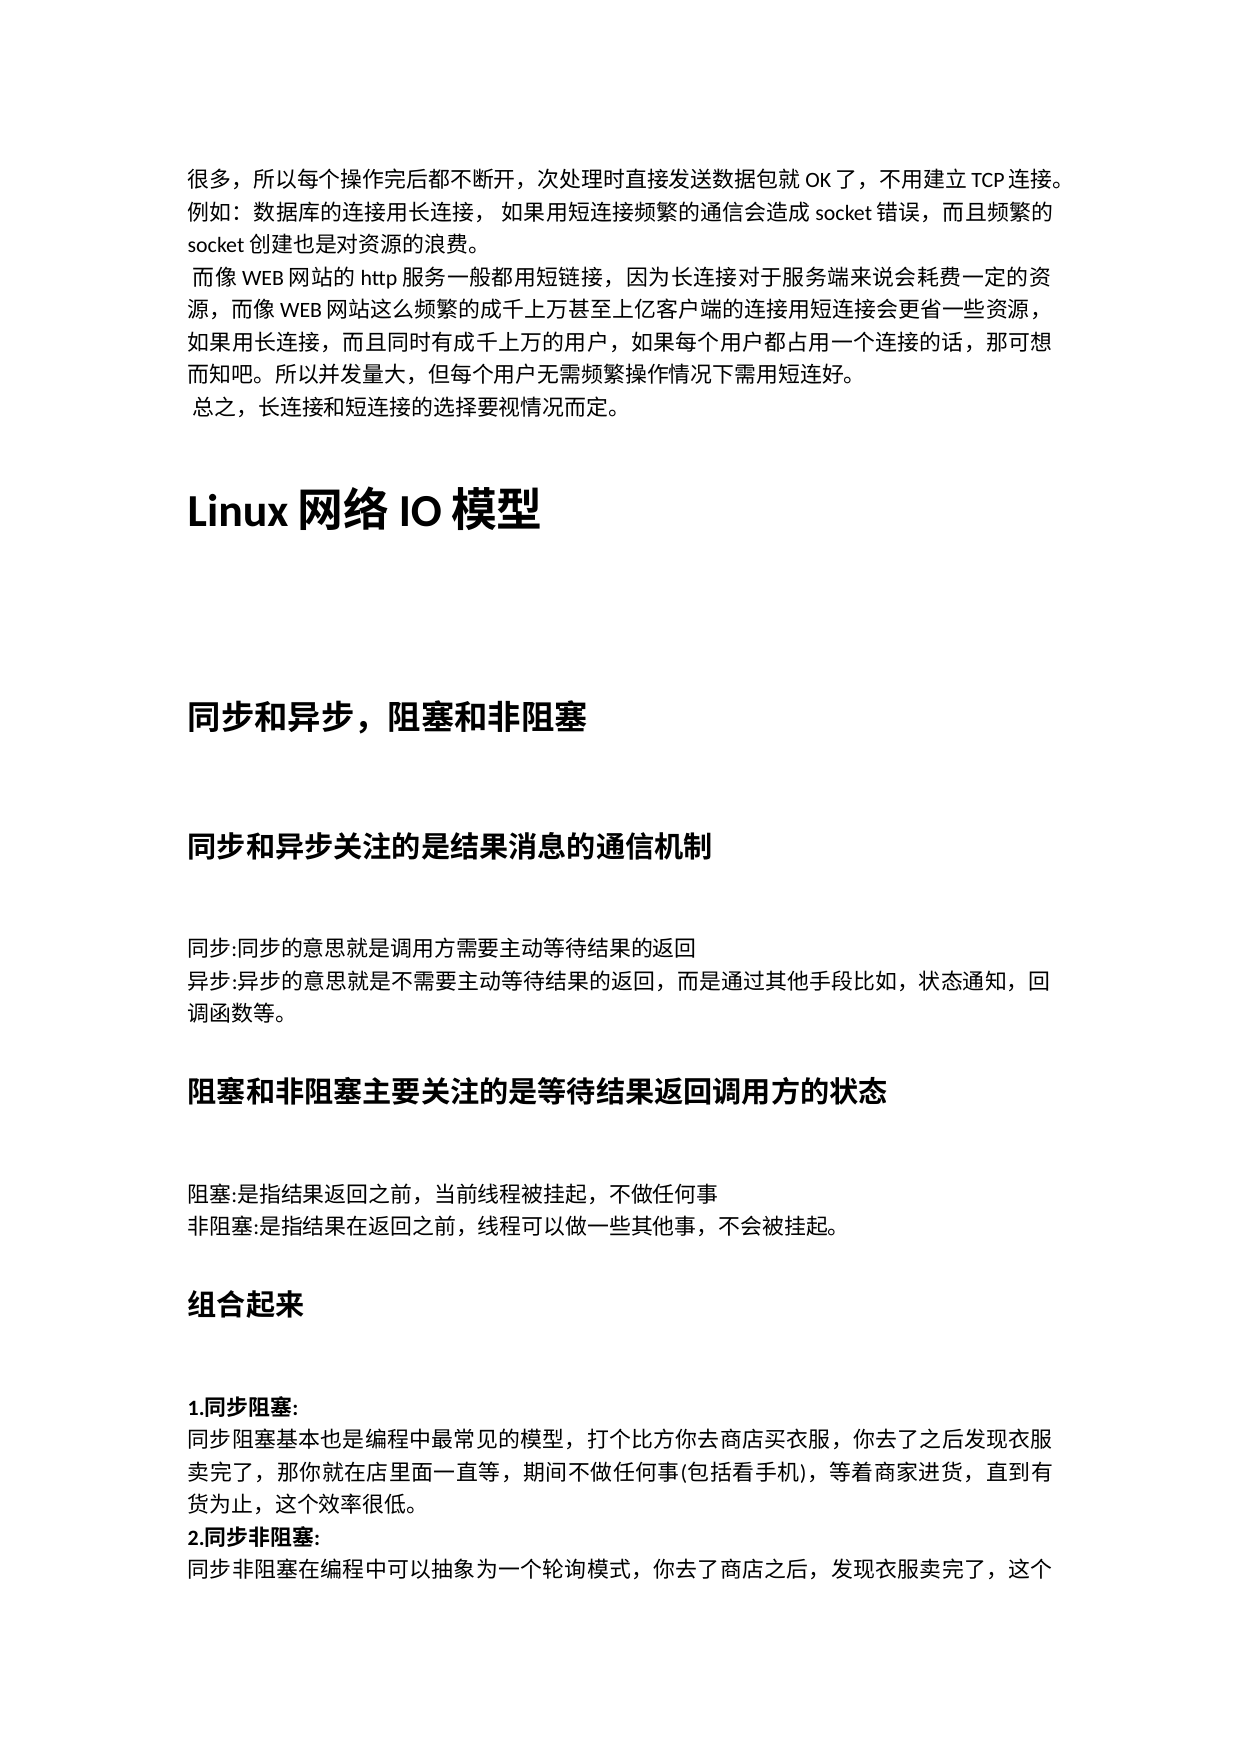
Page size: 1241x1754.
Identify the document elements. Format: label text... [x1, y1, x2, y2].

text 而像WEB网站的http服务一般都用短链接，因为长连接对于服务端来说会耗费一定的资源，而像WEB网站这么频繁的成千上万甚至上亿客户端的连接用短连接会更省一些资源，如果用长连接，而且同时有成千上万的用户，如果每个用户都占用一个连接的话，那可想而知吧。所以并发量大，但每个用户无需频繁操作情况下需用短连好。 [187, 259, 1053, 389]
subtitle 同步和异步关注的是结果消息的通信机制 [187, 812, 1053, 877]
text 1.同步阻塞: [187, 1389, 1053, 1422]
subtitle 同步和异步，阻塞和非阻塞 [187, 683, 1053, 748]
subtitle Linux网络IO模型 [187, 457, 1053, 555]
text 异步:异步的意思就是不需要主动等待结果的返回，而是通过其他手段比如，状态通知，回调函数等。 [187, 963, 1053, 1028]
text 总之，长连接和短连接的选择要视情况而定。 [187, 389, 1053, 422]
text 同步:同步的意思就是调用方需要主动等待结果的返回 [187, 931, 1053, 963]
text 同步阻塞基本也是编程中最常见的模型，打个比方你去商店买衣服，你去了之后发现衣服卖完了，那你就在店里面一直等，期间不做任何事(包括看手机)，等着商家进货，直到有货为止，这个效率很低。 [187, 1422, 1053, 1519]
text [187, 162, 1053, 259]
subtitle 阻塞和非阻塞主要关注的是等待结果返回调用方的状态 [187, 1058, 1053, 1123]
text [187, 1519, 1053, 1584]
text 阻塞:是指结果返回之前，当前线程被挂起，不做任何事 [187, 1176, 1053, 1209]
text 非阻塞:是指结果在返回之前，线程可以做一些其他事，不会被挂起。 [187, 1209, 1053, 1241]
subtitle 组合起来 [187, 1271, 1053, 1336]
